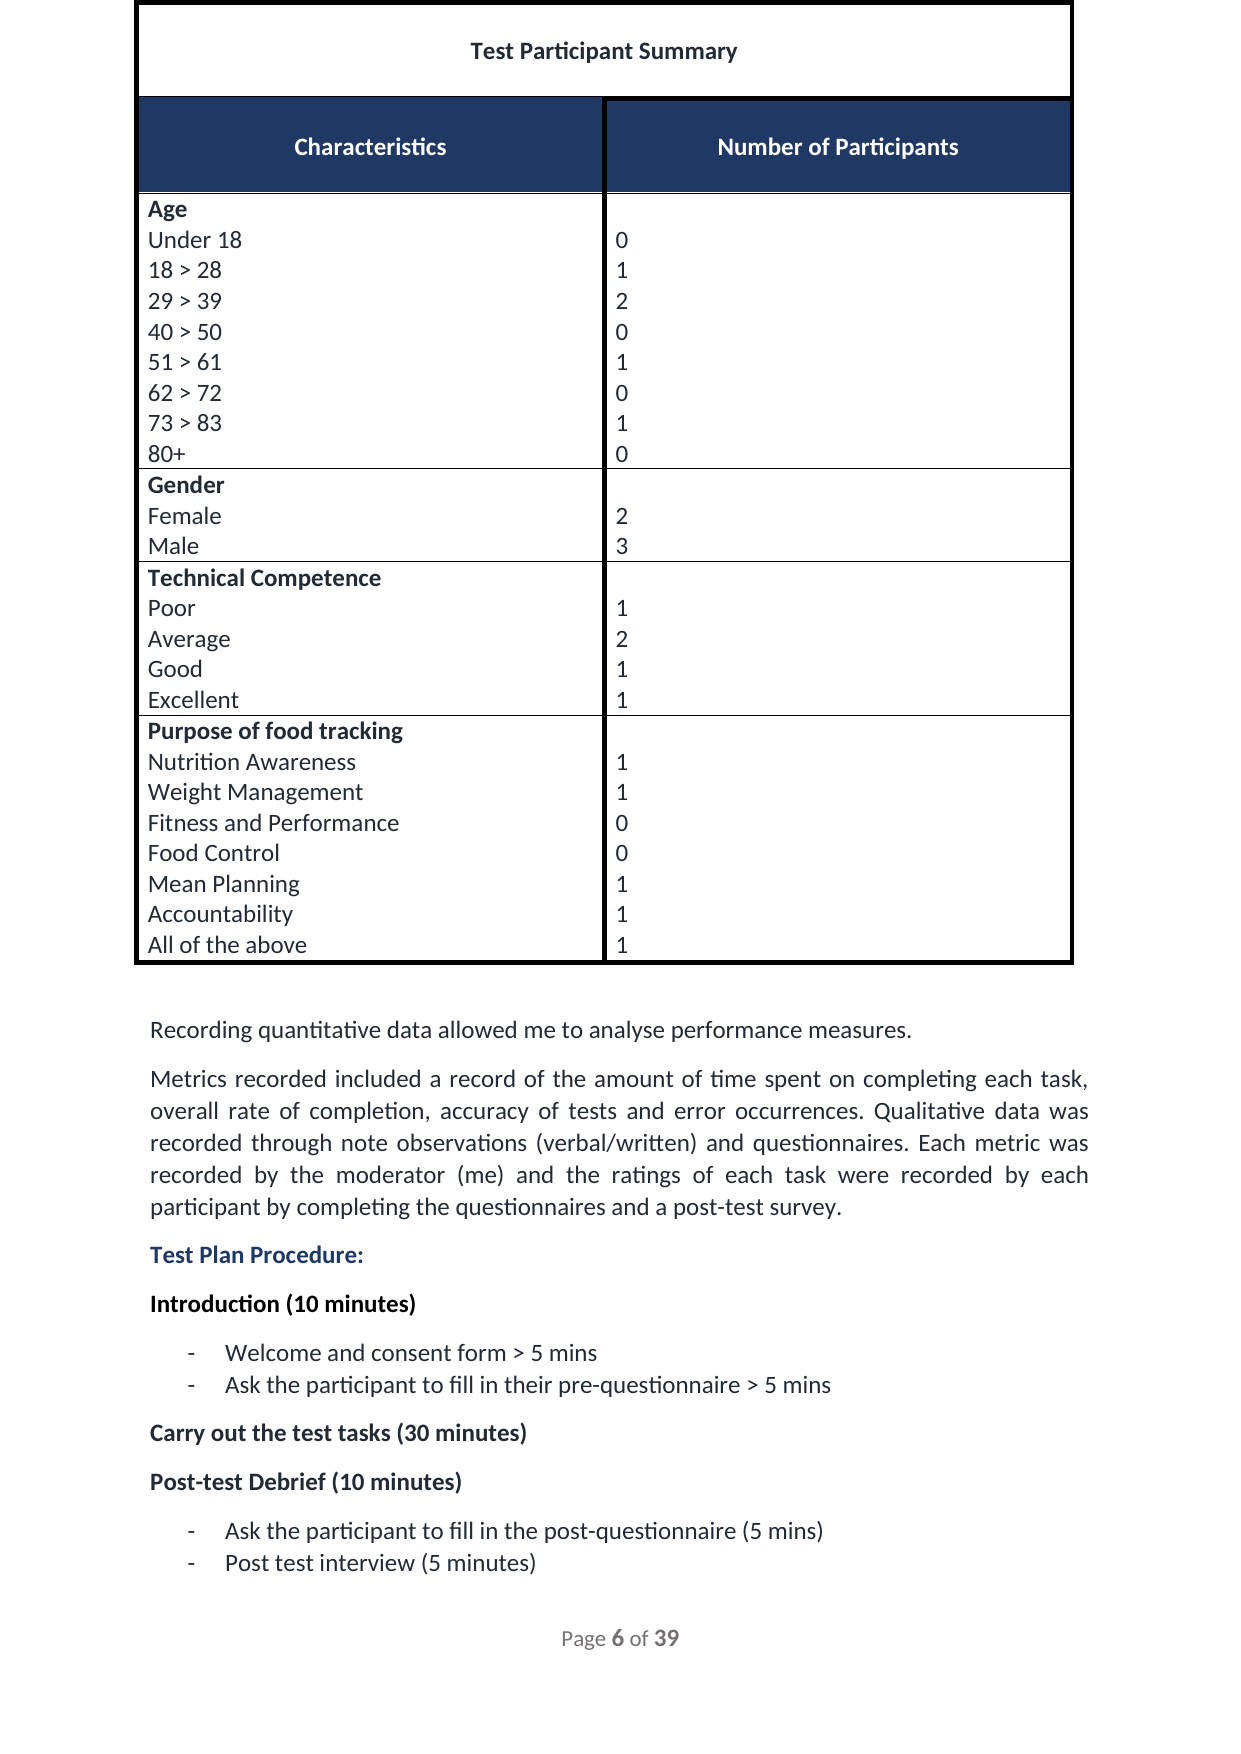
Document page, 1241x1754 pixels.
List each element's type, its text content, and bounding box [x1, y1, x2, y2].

text Metrics recorded included a record of the amount of time spent on completing each task, overall rate of completion, accuracy of tests and error occurrences. Qualitative data was recorded through note observations (verbal/written) and questionnaires. Each metric was recorded by the moderator (me) and the ratings of each task were recorded by each participant by completing the questionnaires and a post-test survey. [150, 1063, 1090, 1222]
table_cell Characteristics [139, 97, 602, 192]
list Ask the participant to fill in the post-questionnaire (5 mins) [187, 1515, 1090, 1545]
table_cell 0 1 2 0 1 0 1 0 [607, 194, 1070, 468]
list Ask the participant to fill in their pre-questionnaire > 5 mins [187, 1369, 1090, 1399]
list Welcome and consent form > 5 mins [187, 1337, 1090, 1367]
table_cell Number of Participants [607, 101, 1070, 192]
table_cell Age Under 18 18 > 28 29 > 39 40 > 50 51 > 61 62 > 72 73 > 83 80+ [139, 194, 602, 468]
table_header Test Participant Summary [139, 5, 1070, 96]
text Post-test Debrief (10 minutes) [150, 1466, 1090, 1497]
text Introduction (10 minutes) [150, 1288, 1090, 1319]
table_cell 1 2 1 1 [607, 562, 1070, 714]
table_cell Gender Female Male [139, 469, 602, 561]
table_cell Purpose of food tracking Nutrition Awareness Weight Management Fitness and Performance Food Control Mean Planning Accountability All of the above [139, 716, 602, 960]
text Test Plan Procedure: [150, 1240, 1090, 1270]
text Carry out the test tasks (30 minutes) [150, 1418, 1090, 1448]
table_cell 2 3 [607, 469, 1070, 561]
table_cell 1 1 0 0 1 1 1 [607, 716, 1070, 960]
list Post test interview (5 minutes) [187, 1547, 1090, 1577]
table_cell Technical Competence Poor Average Good Excellent [139, 562, 602, 714]
text Recording quantitative data allowed me to analyse performance measures. [150, 1014, 1090, 1045]
